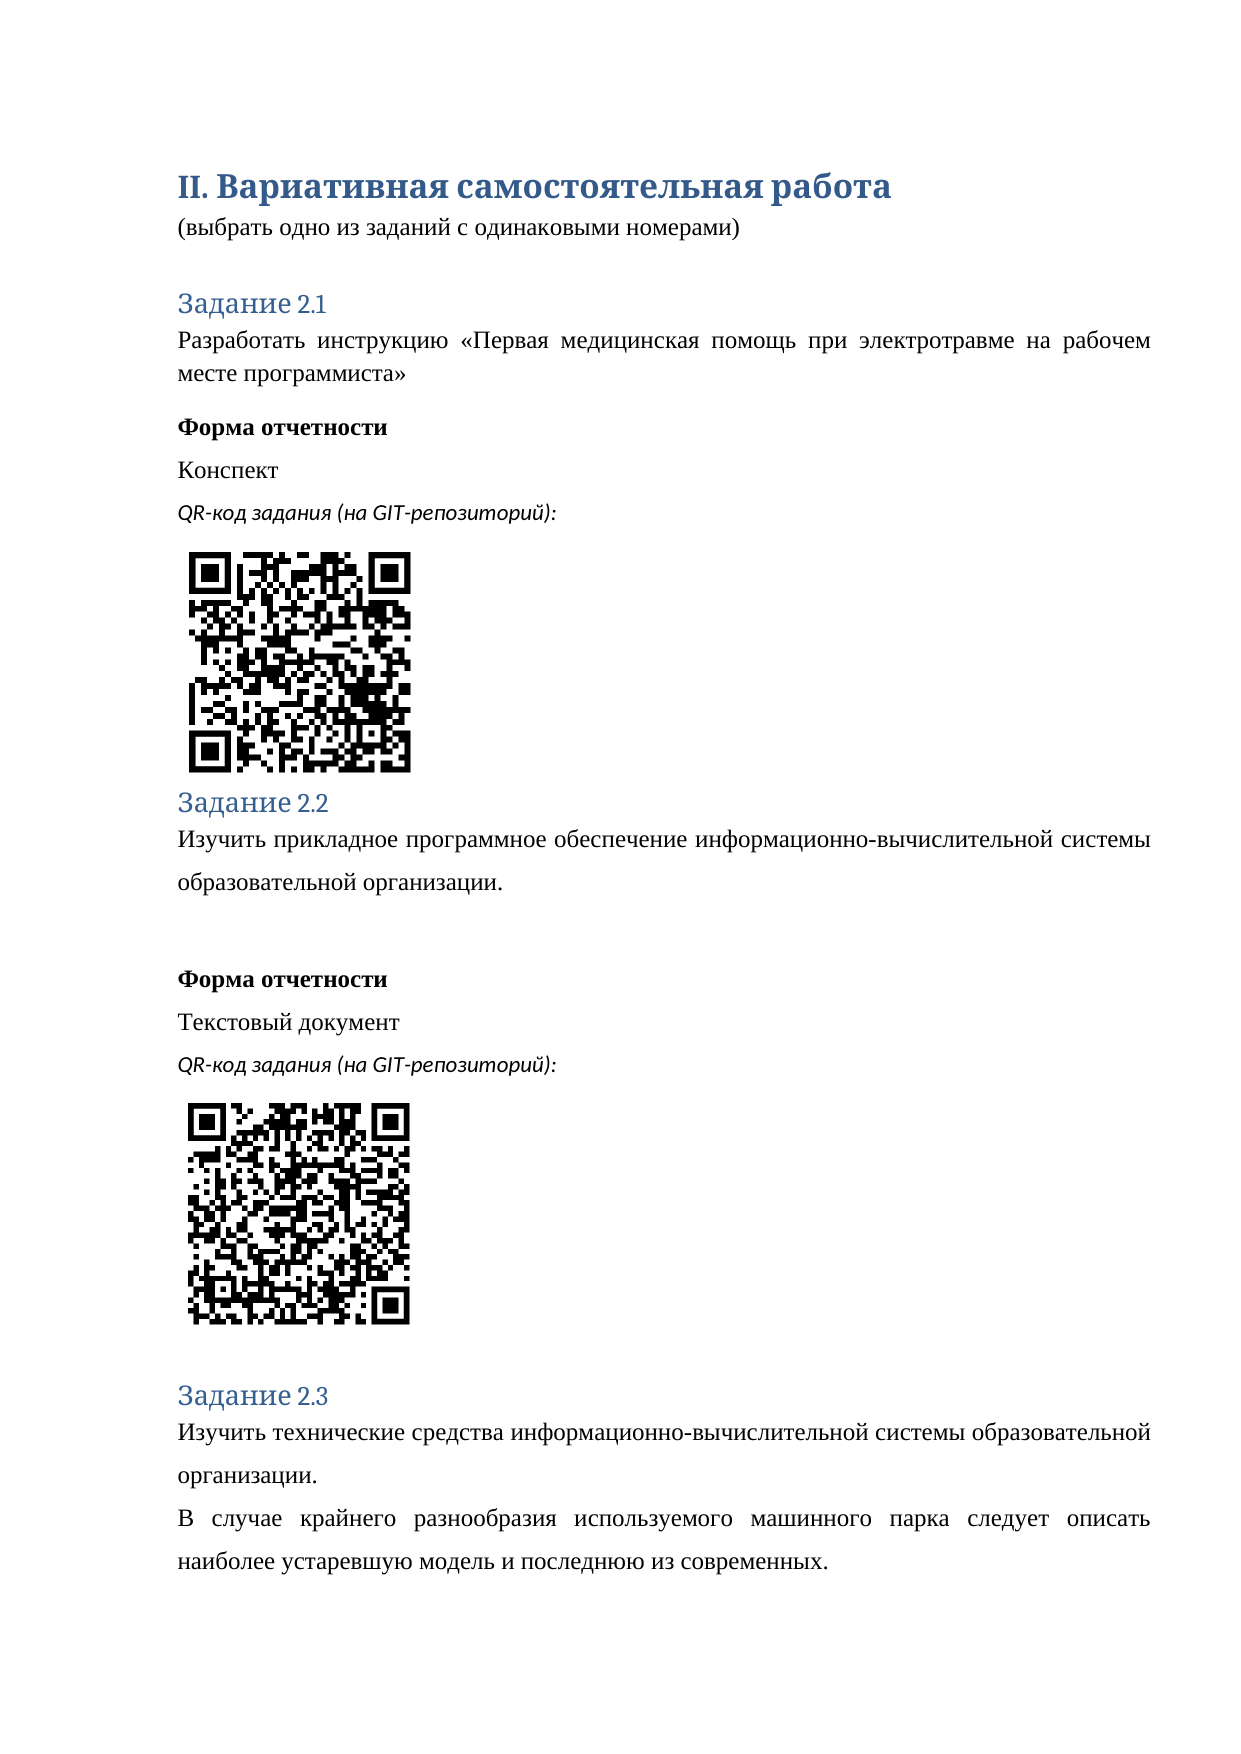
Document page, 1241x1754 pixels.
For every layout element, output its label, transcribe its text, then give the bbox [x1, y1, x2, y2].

text (выбрать одно из заданий с одинаковыми номерами) [177, 212, 1152, 241]
subtitle Задание 2.3 [177, 1381, 1152, 1412]
subtitle II. Вариативная самостоятельная работа [177, 168, 1152, 206]
text Разработать инструкцию «Первая медицинская помощь при электротравме на рабочем месте программиста» [177, 325, 1152, 387]
subtitle Задание 2.1 [177, 289, 1152, 320]
subtitle Задание 2.2 [177, 788, 1152, 819]
text QR-код задания (на GIT-репозиторий): [177, 1050, 1152, 1078]
text Конспект [177, 455, 1152, 484]
text QR-код задания (на GIT-репозиторий): [177, 498, 1152, 526]
picture [177, 1092, 420, 1335]
text Форма отчетности [177, 412, 1152, 441]
picture [177, 540, 422, 784]
text Изучить прикладное программное обеспечение информационно-вычислительной системы образовательной организации. [177, 824, 1152, 896]
text Изучить технические средства информационно-вычислительной системы образовательной организации. [177, 1417, 1152, 1489]
text В случае крайнего разнообразия используемого машинного парка следует описать наиболее устаревшую модель и последнюю из современных. [177, 1503, 1152, 1575]
text Форма отчетности [177, 964, 1152, 993]
text Текстовый документ [177, 1007, 1152, 1036]
